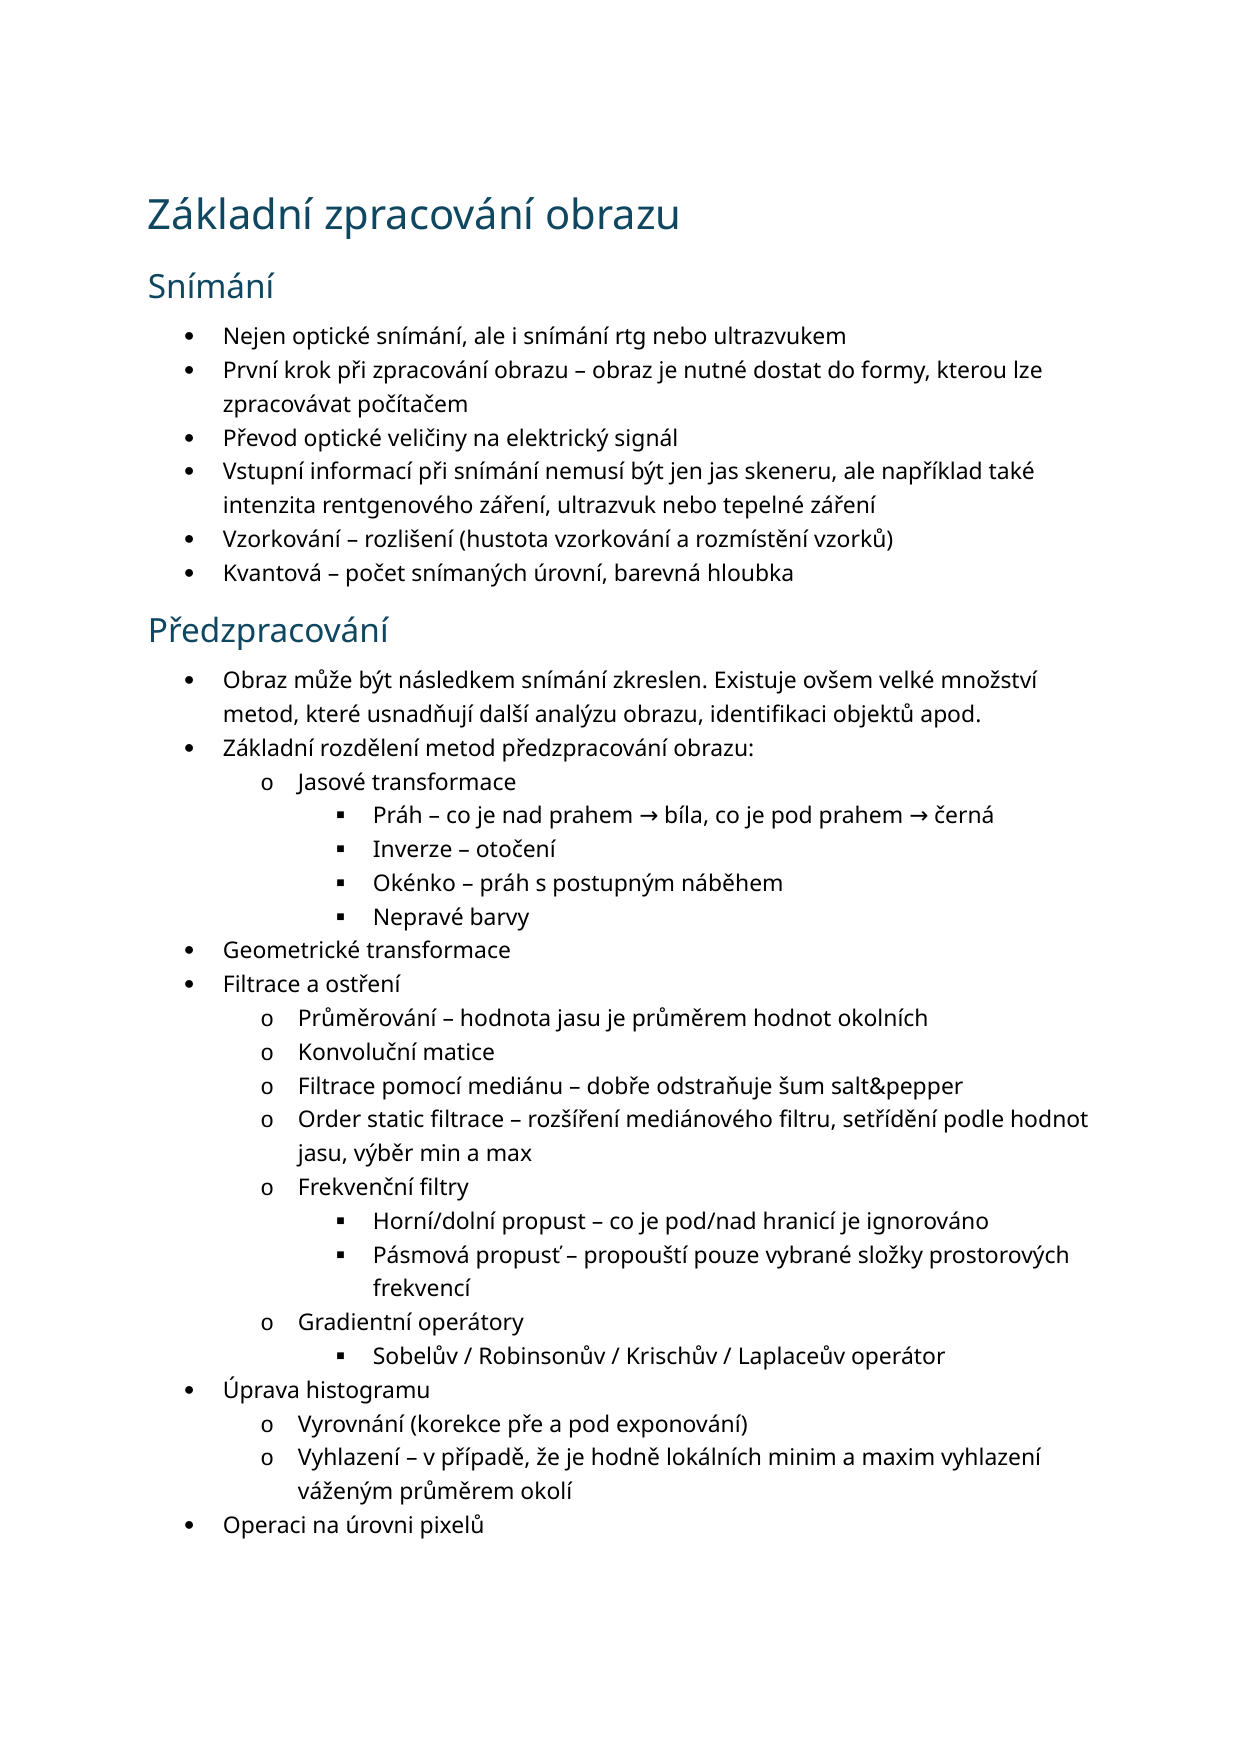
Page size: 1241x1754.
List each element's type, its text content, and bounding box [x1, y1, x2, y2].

list Vstupní informací při snímání nemusí být jen jas skeneru, ale například také intenzita rentgenového záření, ultrazvuk nebo tepelné záření [185, 455, 1093, 520]
list Inverze – otočení [335, 833, 1093, 864]
list Obraz může být následkem snímání zkreslen. Existuje ovšem velké množství metod, které usnadňují další analýzu obrazu, identifikaci objektů apod. [185, 664, 1093, 729]
list Frekvenční filtry [260, 1171, 1093, 1202]
list Operaci na úrovni pixelů [185, 1509, 1093, 1540]
list Pásmová propusť – propouští pouze vybrané složky prostorových frekvencí [335, 1239, 1093, 1304]
subtitle Snímání [148, 263, 1093, 308]
list Úprava histogramu [185, 1374, 1093, 1405]
list První krok při zpracování obrazu – obraz je nutné dostat do formy, kterou lze zpracovávat počítačem [185, 354, 1093, 419]
list Práh – co je nad prahem → bíla, co je pod prahem → černá [335, 799, 1093, 831]
list Gradientní operátory [260, 1306, 1093, 1337]
subtitle Základní zpracování obrazu [148, 185, 1093, 242]
list Kvantová – počet snímaných úrovní, barevná hloubka [185, 557, 1093, 588]
list Vzorkování – rozlišení (hustota vzorkování a rozmístění vzorků) [185, 523, 1093, 554]
list Vyrovnání (korekce pře a pod exponování) [260, 1407, 1093, 1439]
list Průměrování – hodnota jasu je průměrem hodnot okolních [260, 1002, 1093, 1033]
list Sobelův / Robinsonův / Krischův / Laplaceův operátor [335, 1340, 1093, 1371]
list Filtrace pomocí mediánu – dobře odstraňuje šum salt&pepper [260, 1069, 1093, 1101]
list Horní/dolní propust – co je pod/nad hranicí je ignorováno [335, 1205, 1093, 1236]
list Okénko – práh s postupným náběhem [335, 867, 1093, 898]
list Order static filtrace – rozšíření mediánového filtru, setřídění podle hodnot jasu, výběr min a max [260, 1103, 1093, 1168]
list Převod optické veličiny na elektrický signál [185, 422, 1093, 453]
list Filtrace a ostření [185, 968, 1093, 999]
subtitle Předzpracování [148, 607, 1093, 652]
list Nepravé barvy [335, 901, 1093, 932]
list Konvoluční matice [260, 1036, 1093, 1067]
list Geometrické transformace [185, 934, 1093, 966]
list Základní rozdělení metod předzpracování obrazu: [185, 732, 1093, 763]
list Nejen optické snímání, ale i snímání rtg nebo ultrazvukem [185, 320, 1093, 352]
list Vyhlazení – v případě, že je hodně lokálních minim a maxim vyhlazení váženým průměrem okolí [260, 1441, 1093, 1506]
list Jasové transformace [260, 766, 1093, 797]
